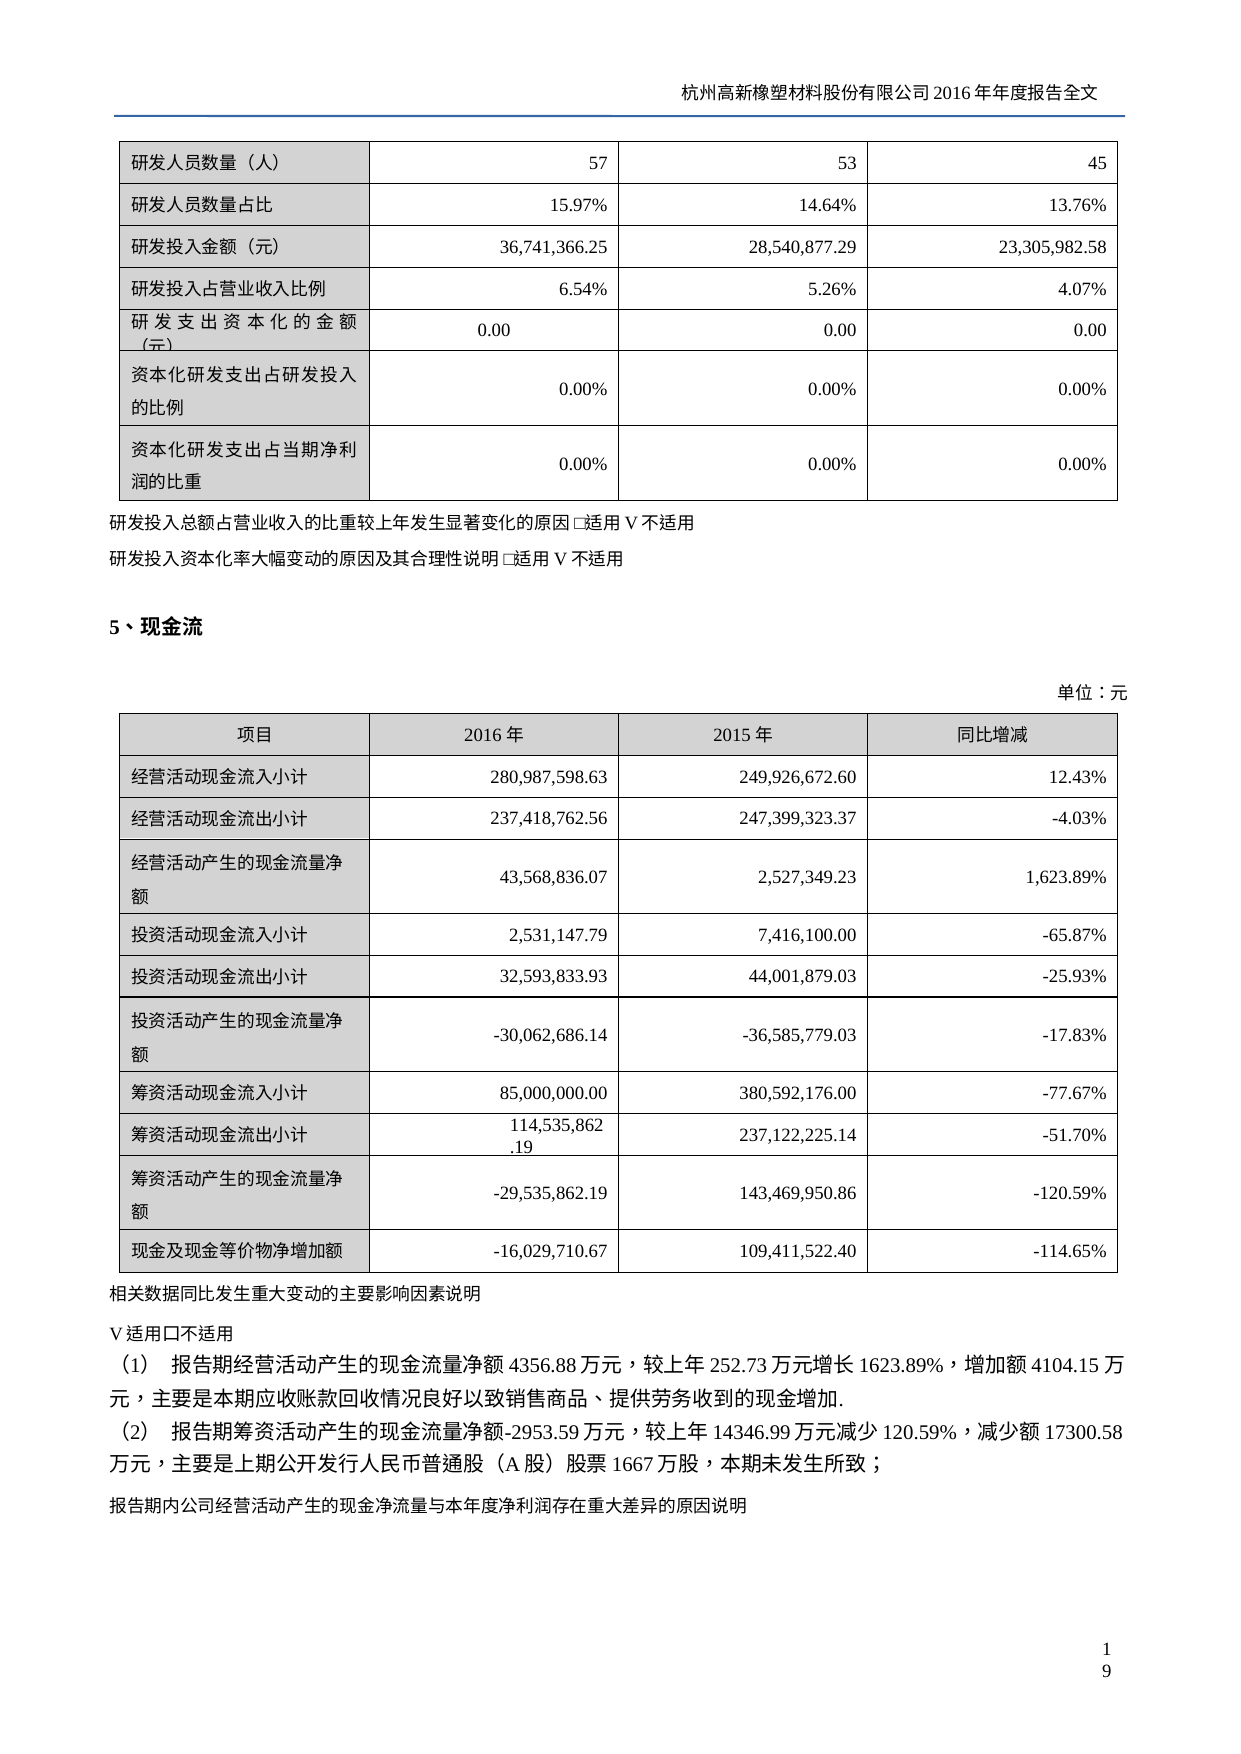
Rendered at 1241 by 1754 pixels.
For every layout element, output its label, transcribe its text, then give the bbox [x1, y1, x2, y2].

table_header 53 [619, 142, 867, 183]
table_cell 筹资活动现金流入小计 [120, 1072, 369, 1113]
table_cell 研发投入金额（元） [120, 226, 369, 267]
table_cell 380,592,176.00 [619, 1072, 867, 1113]
table_cell -17.83% [868, 998, 1117, 1071]
table_header 57 [370, 142, 618, 183]
table_cell 0.00% [868, 351, 1117, 425]
table_cell 0.00% [370, 351, 618, 425]
table_cell 15.97% [370, 184, 618, 225]
table_cell -4.03% [868, 798, 1117, 838]
table_cell 0.00% [619, 351, 867, 425]
table_cell -29,535,862.19 [370, 1156, 618, 1229]
table_cell 32,593,833.93 [370, 956, 618, 996]
table_cell 经营活动现金流入小计 [120, 756, 369, 797]
table_cell 249,926,672.60 [619, 756, 867, 797]
table_cell 经营活动现金流出小计 [120, 798, 369, 838]
table_header 2016 年 [370, 714, 618, 755]
table_cell 投资活动产生的现金流量净 额 [120, 998, 369, 1071]
table_cell 1,623.89% [868, 840, 1117, 913]
text 5、现金流 [109, 612, 1128, 641]
table_cell 14.64% [619, 184, 867, 225]
table_cell 7,416,100.00 [619, 914, 867, 955]
text 研发投入资本化率大幅变动的原因及其合理性说明 □适用V不适用 [109, 537, 1128, 572]
table_cell 36,741,366.25 [370, 226, 618, 267]
table_cell -36,585,779.03 [619, 998, 867, 1071]
table_cell 23,305,982.58 [868, 226, 1117, 267]
table_cell 筹资活动产生的现金流量净 额 [120, 1156, 369, 1229]
table_header 45 [868, 142, 1117, 183]
table_header 2015 年 [619, 714, 867, 755]
table_cell 43,568,836.07 [370, 840, 618, 913]
table_cell 2,527,349.23 [619, 840, 867, 913]
table_cell 85,000,000.00 [370, 1072, 618, 1113]
table_cell 13.76% [868, 184, 1117, 225]
text （2） 报告期筹资活动产生的现金流量净额-2953.59万元，较上年14346.99万元减少120.59%，减少额17300.58 万元，主要是上期公开发行人民币普通股（A股）股票1667万股，本期未发生所致； [109, 1413, 1128, 1478]
table_cell -77.67% [868, 1072, 1117, 1113]
table_cell 280,987,598.63 [370, 756, 618, 797]
table_cell 114,535,862.19 [370, 1114, 618, 1155]
table_cell 研发投入占营业收入比例 [120, 268, 369, 309]
table_cell 资本化研发支出占当期净利 润的比重 [120, 426, 369, 500]
table_cell 0.00 [619, 310, 867, 350]
table_cell -25.93% [868, 956, 1117, 996]
text 研发投入总额占营业收入的比重较上年发生显著变化的原因 □适用V不适用 [109, 501, 1128, 537]
text 相关数据同比发生重大变动的主要影响因素说明 [109, 1281, 1128, 1305]
table_cell -30,062,686.14 [370, 998, 618, 1071]
table_cell 143,469,950.86 [619, 1156, 867, 1229]
table_header 同比增减 [868, 714, 1117, 755]
table_cell 0.00% [370, 426, 618, 500]
table_cell 237,418,762.56 [370, 798, 618, 838]
table_cell 资本化研发支出占研发投入 的比例 [120, 351, 369, 425]
table_cell -114.65% [868, 1230, 1117, 1272]
table_cell 28,540,877.29 [619, 226, 867, 267]
table_cell 237,122,225.14 [619, 1114, 867, 1155]
table_cell 0.00% [868, 426, 1117, 500]
text V适用口不适用 [109, 1320, 1128, 1346]
table_cell 现金及现金等价物净增加额 [120, 1230, 369, 1272]
table_cell 44,001,879.03 [619, 956, 867, 996]
table_cell -65.87% [868, 914, 1117, 955]
table_cell 研发支出资本化的金额（元） [120, 310, 369, 350]
table_cell -120.59% [868, 1156, 1117, 1229]
table_cell 筹资活动现金流出小计 [120, 1114, 369, 1155]
table_header 项目 [120, 714, 369, 755]
table_cell 5.26% [619, 268, 867, 309]
text （1） 报告期经营活动产生的现金流量净额4356.88万元，较上年252.73万元增长1623.89%，增加额4104.15 万元，主要是本期应收账款回收情况良好以致销售商品、提供劳务收到的现金增加. [109, 1346, 1128, 1413]
table_cell 2,531,147.79 [370, 914, 618, 955]
table_cell 247,399,323.37 [619, 798, 867, 838]
table_cell 109,411,522.40 [619, 1230, 867, 1272]
table_cell 0.00% [619, 426, 867, 500]
table_header 研发人员数量（人） [120, 142, 369, 183]
table_cell 投资活动现金流入小计 [120, 914, 369, 955]
table_cell 0.00 [868, 310, 1117, 350]
text 报告期内公司经营活动产生的现金净流量与本年度净利润存在重大差异的原因说明 [109, 1493, 1128, 1517]
table_cell 经营活动产生的现金流量净 额 [120, 840, 369, 913]
table_cell 0.00 [370, 310, 618, 350]
text 单位：元 [109, 680, 1128, 704]
table_cell 研发人员数量占比 [120, 184, 369, 225]
table_cell 12.43% [868, 756, 1117, 797]
table_cell 投资活动现金流出小计 [120, 956, 369, 996]
table_cell 6.54% [370, 268, 618, 309]
table_cell 4.07% [868, 268, 1117, 309]
table_cell -16,029,710.67 [370, 1230, 618, 1272]
table_cell -51.70% [868, 1114, 1117, 1155]
